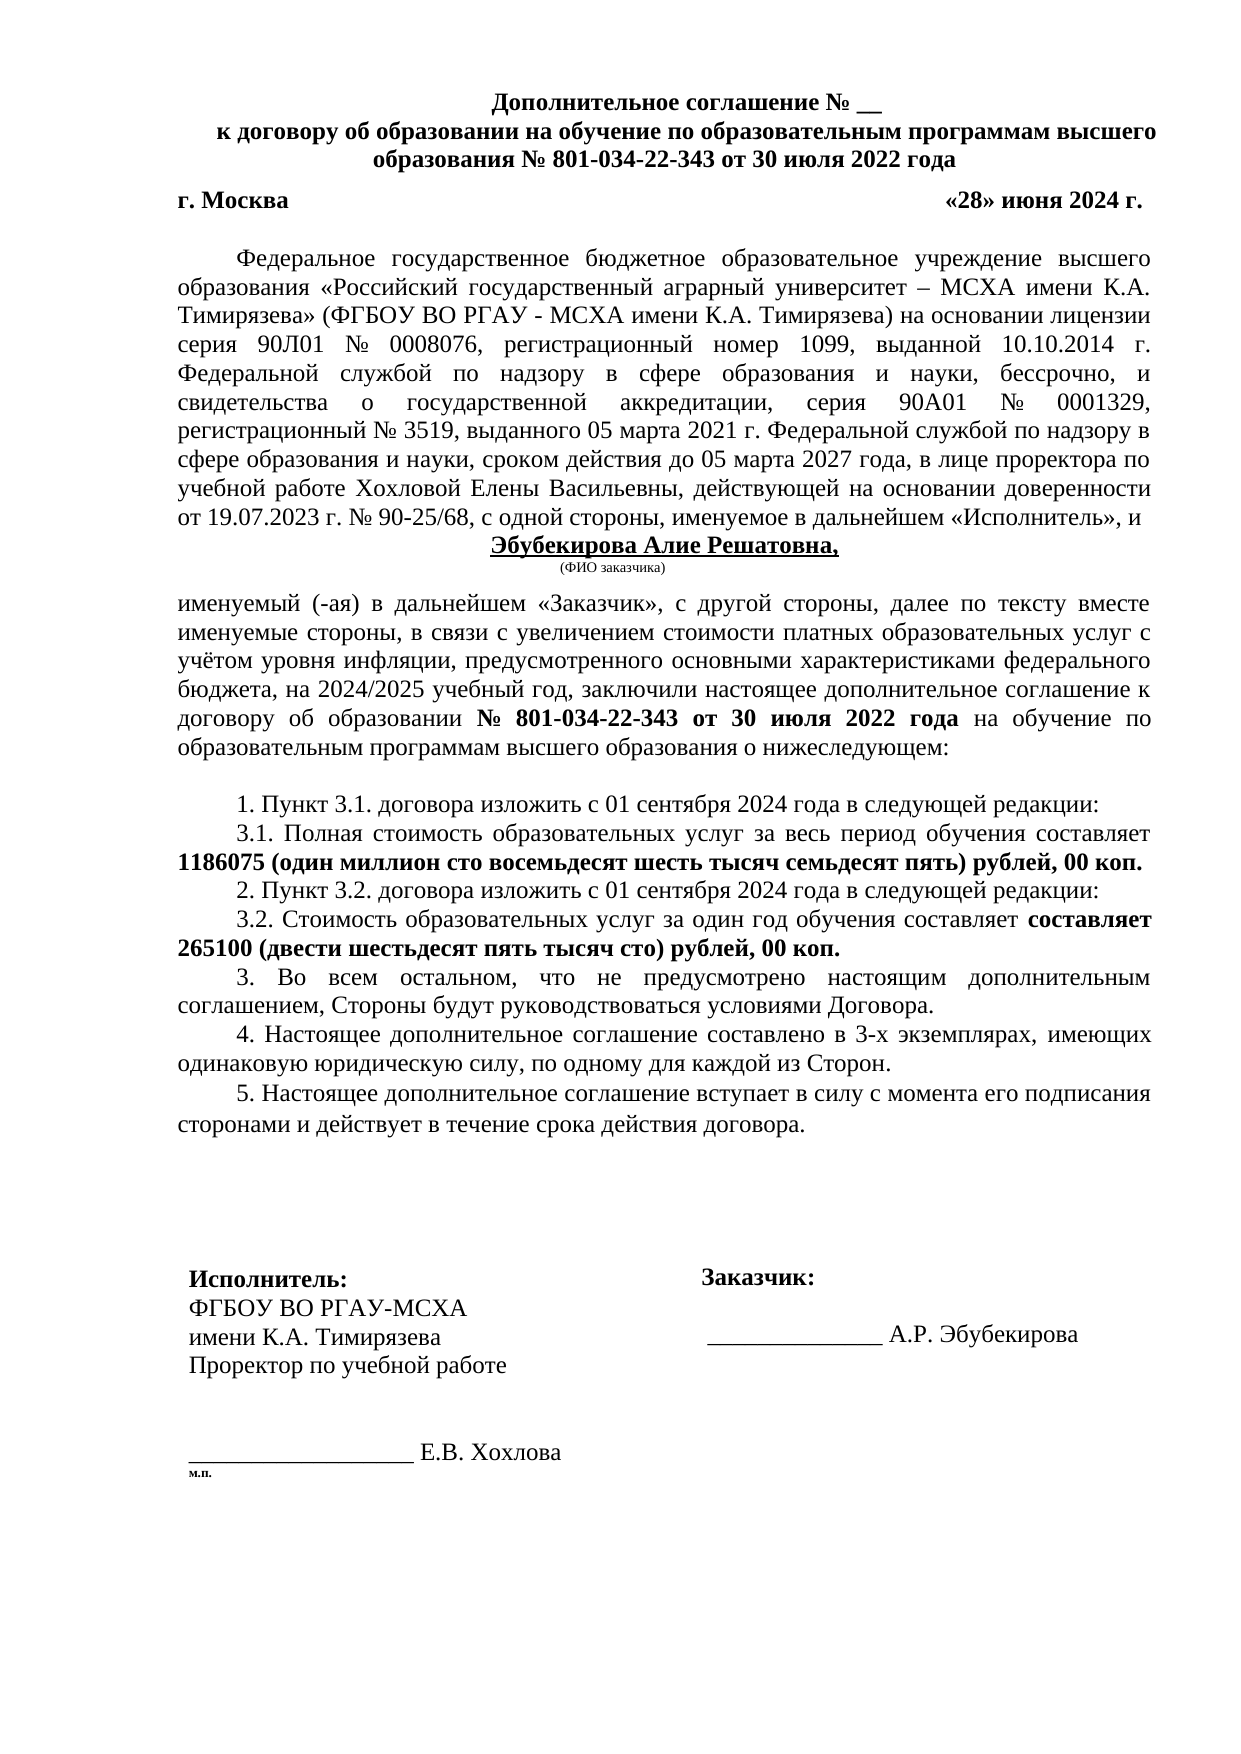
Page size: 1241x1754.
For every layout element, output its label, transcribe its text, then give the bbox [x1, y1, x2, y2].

text (ФИО заказчика) [177, 559, 1152, 588]
text 5. Настоящее дополнительное соглашение вступает в силу с момента его подписания сторонами и действует в течение срока действия договора. [177, 1077, 1152, 1139]
text 3.1. Полная стоимость образовательных услуг за весь период обучения составляет 1186075 (один миллион сто восемьдесят шесть тысяч семьдесят пять) рублей, 00 коп. [177, 818, 1152, 875]
text Федеральное государственное бюджетное образовательное учреждение высшего образования «Российский государственный аграрный университет – МСХА имени К.А. Тимирязева» (ФГБОУ ВО РГАУ - МСХА имени К.А. Тимирязева) на основании лицензии серия 90Л01 № 0008076, регистрационный номер 1099, выданной 10.10.2014 г. Федеральной службой по надзору в сфере образования и науки, бессрочно, и свидетельства о государственной аккредитации, серия 90А01 № 0001329, регистрационный № 3519, выданного 05 марта 2021 г. Федеральной службой по надзору в сфере образования и науки, сроком действия до 05 марта 2027 года, в лице проректора по учебной работе Хохловой Елены Васильевны, действующей на основании доверенности от 19.07.2023 г. № 90-25/68, с одной стороны, именуемое в дальнейшем «Исполнитель», и [177, 243, 1152, 530]
text 1. Пункт 3.1. договора изложить с 01 сентября 2024 года в следующей редакции: [177, 789, 1152, 818]
text именуемый (-ая) в дальнейшем «Заказчик», с другой стороны, далее по тексту вместе именуемые стороны, в связи с увеличением стоимости платных образовательных услуг с учётом уровня инфляции, предусмотренного основными характеристиками федерального бюджета, на 2024/2025 учебный год, заключили настоящее дополнительное соглашение к договору об образовании № 801-034-22-343 от 30 июля 2022 года на обучение по образовательным программам высшего образования о нижеследующем: [177, 588, 1152, 760]
table_header Исполнитель: ФГБОУ ВО РГАУ-МСХА имени К.А. Тимирязева Проректор по учебной работе __________________ Е.В. Хохлова м.п. [177, 1264, 649, 1525]
text г. Москва «28» июня 2024 г. [133, 185, 1196, 214]
text Дополнительное соглашение № __ [177, 87, 1196, 116]
text 4. Настоящее дополнительное соглашение составлено в 3-х экземплярах, имеющих одинаковую юридическую силу, по одному для каждой из Сторон. [177, 1019, 1152, 1077]
text ______________ А.Р. Эбубекирова [701, 1319, 1152, 1348]
text 3.2. Стоимость образовательных услуг за один год обучения составляет составляет 265100 (двести шестьдесят пять тысяч сто) рублей, 00 коп. [177, 904, 1152, 962]
text 3. Во всем остальном, что не предусмотрено настоящим дополнительным соглашением, Стороны будут руководствоваться условиями Договора. [177, 962, 1152, 1019]
text 2. Пункт 3.2. договора изложить с 01 сентября 2024 года в следующей редакции: [177, 875, 1152, 904]
text Эбубекирова Алие Решатовна, [177, 530, 1152, 559]
text к договору об образовании на обучение по образовательным программам высшего образования № 801-034-22-343 от 30 июля 2022 года [133, 116, 1196, 173]
text Заказчик: [701, 1262, 1152, 1290]
